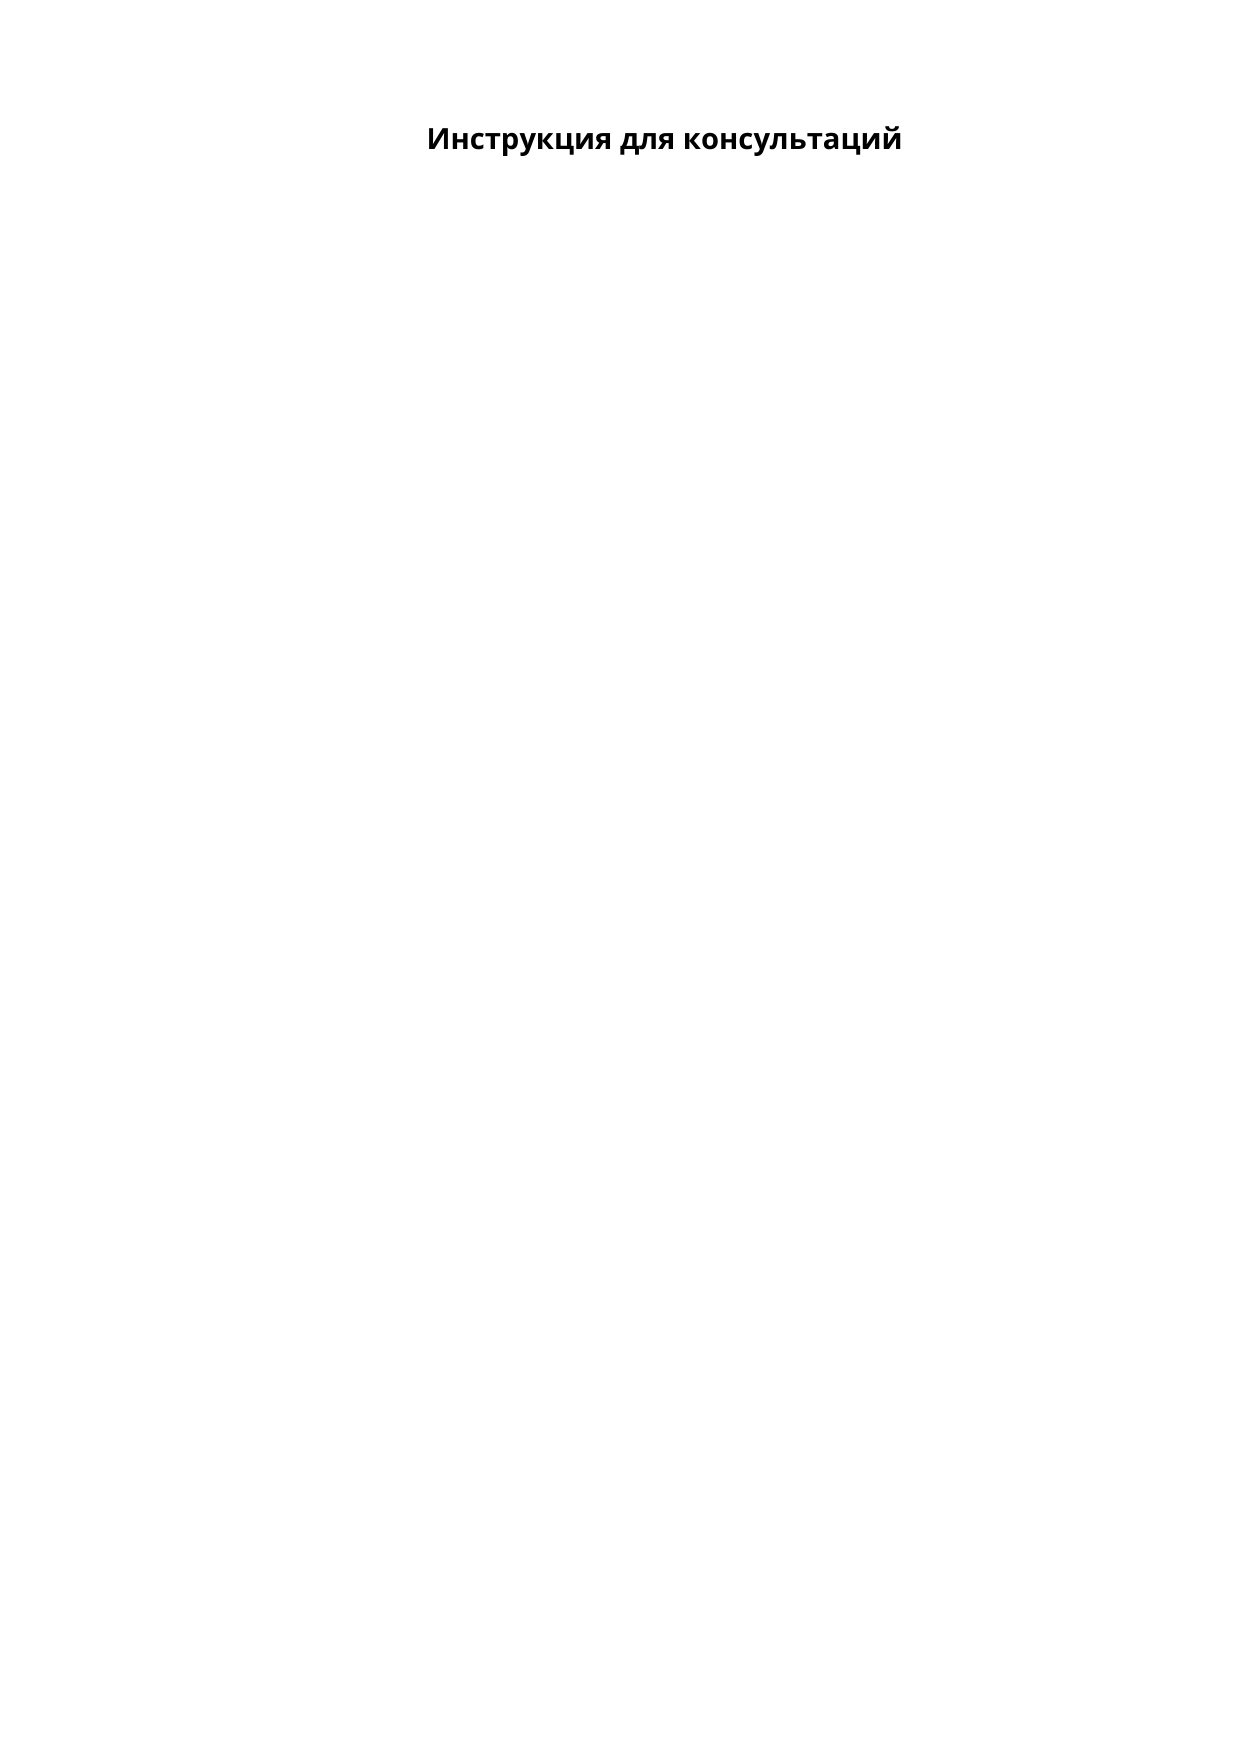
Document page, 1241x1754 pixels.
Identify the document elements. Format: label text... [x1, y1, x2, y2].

text Инструкция для консультаций [177, 118, 1152, 158]
